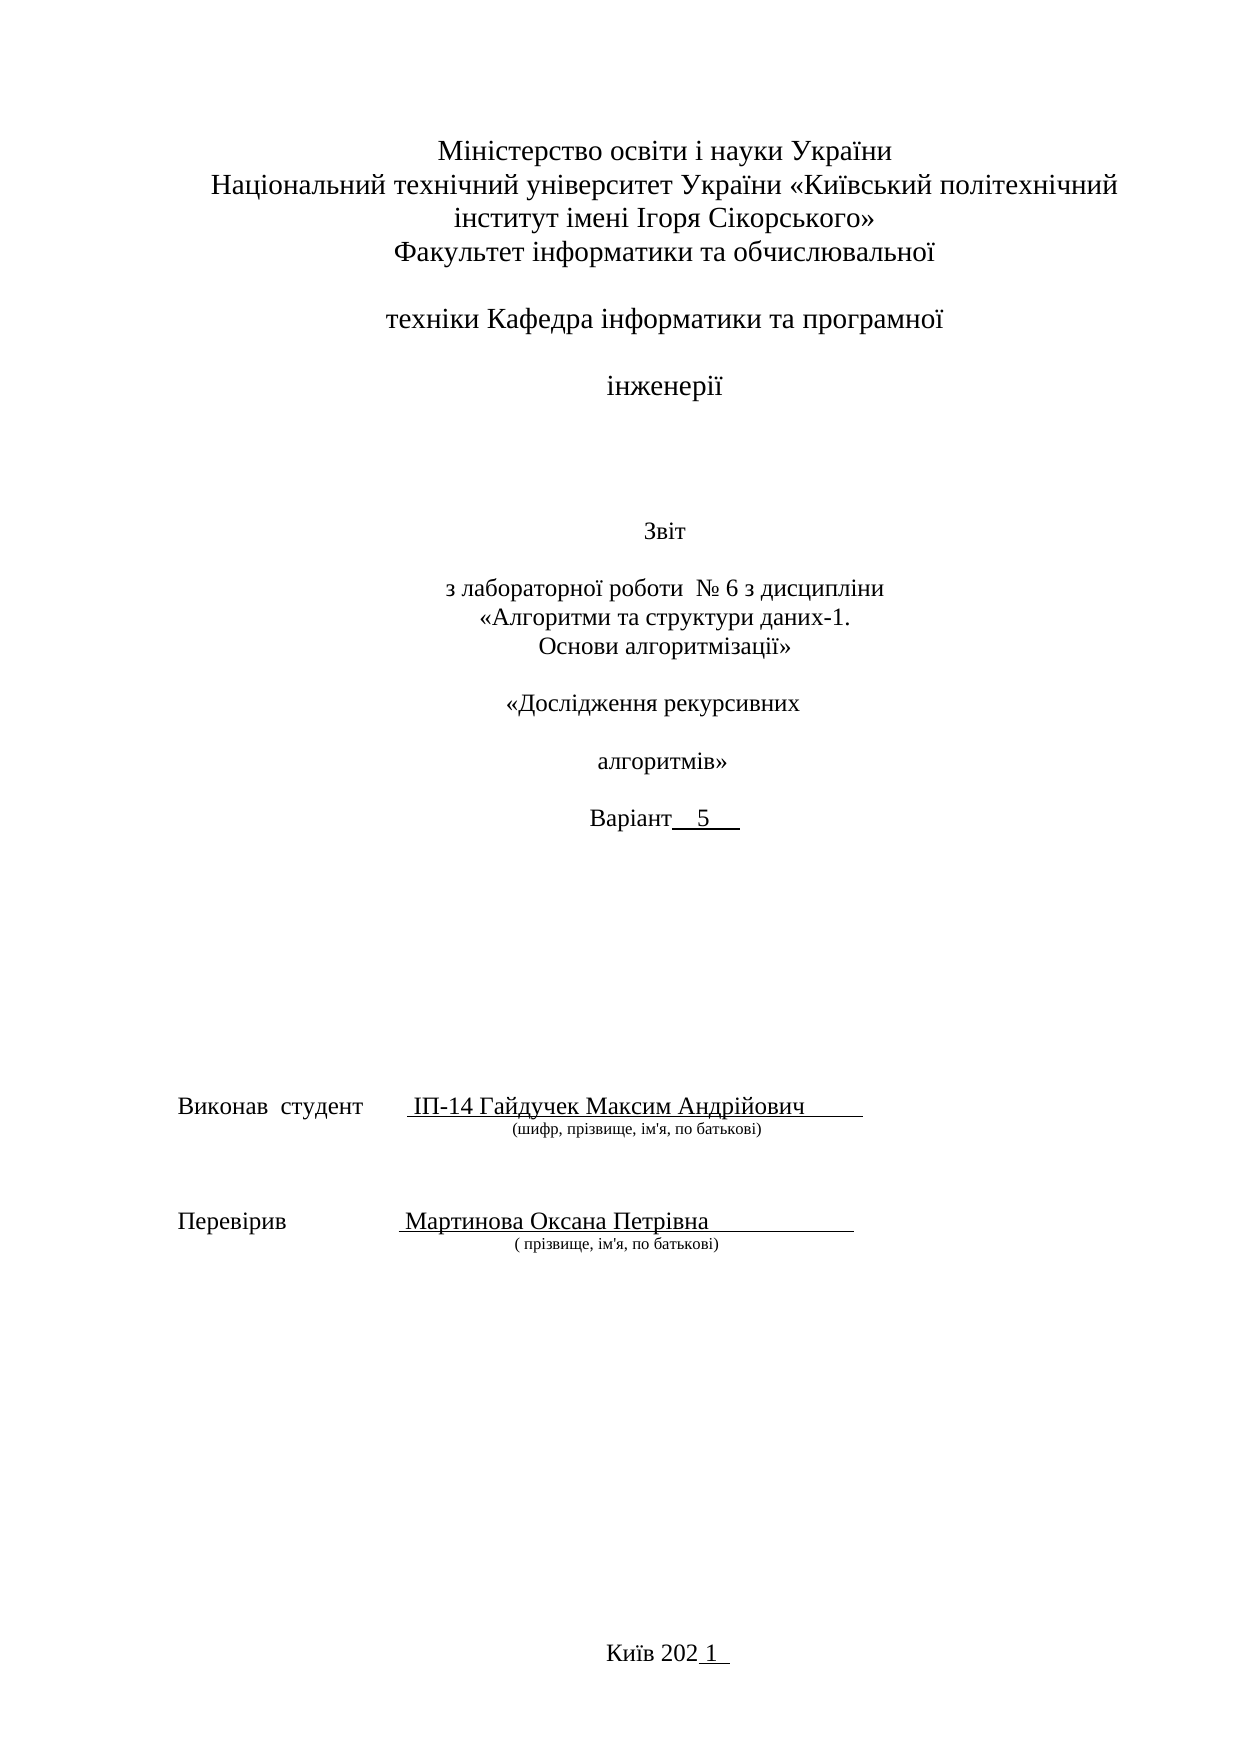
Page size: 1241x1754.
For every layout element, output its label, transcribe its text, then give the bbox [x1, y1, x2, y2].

text «Алгоритми та структури даних-1. [172, 602, 1157, 631]
text ( прізвище, ім'я, по батькові) [514, 1235, 1163, 1253]
text Київ 202 1 [172, 1638, 1163, 1667]
text Виконав студент ІП-14 Гайдучек Максим Андрійович [177, 1092, 1163, 1120]
text Перевірив Мартинова Оксана Петрівна [177, 1207, 1163, 1235]
text Звіт [172, 516, 1157, 545]
text Основи алгоритмізації» [172, 631, 1157, 660]
text Національний технічний університет України «Київський політехнічний інститут імені Ігоря Сікорського» [172, 167, 1156, 234]
text з лабораторної роботи № 6 з дисципліни [172, 573, 1157, 602]
text Факультет інформатики та обчислювальної техніки Кафедра інформатики та програмної інженерії [343, 234, 986, 402]
text Варіант 5 [471, 803, 858, 832]
text Міністерство освіти і науки України [172, 133, 1157, 167]
text «Дослідження рекурсивних алгоритмів» [447, 688, 858, 775]
text (шифр, прізвище, ім'я, по батькові) [512, 1120, 1163, 1138]
